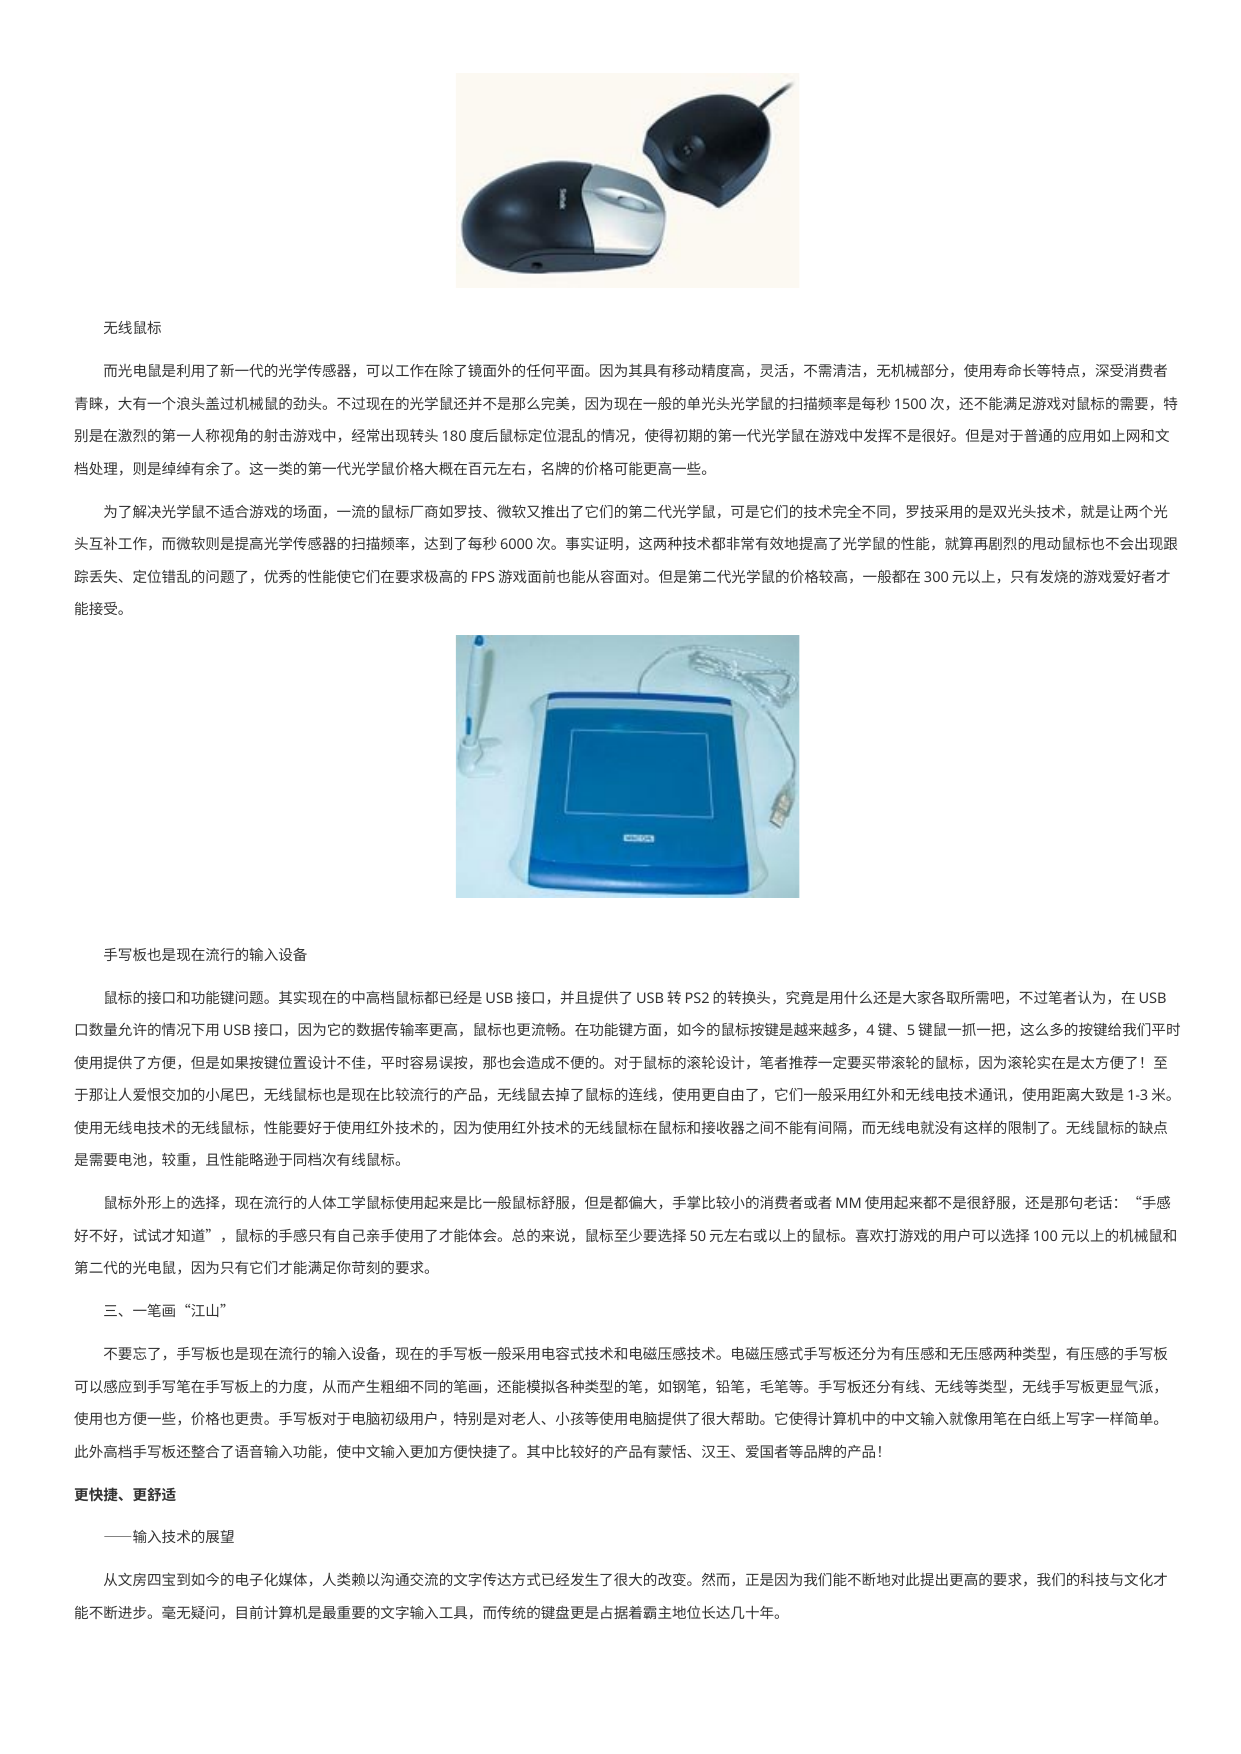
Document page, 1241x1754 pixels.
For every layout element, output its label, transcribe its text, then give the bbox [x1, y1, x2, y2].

text 鼠标外形上的选择，现在流行的人体工学鼠标使用起来是比一般鼠标舒服，但是都偏大，手掌比较小的消费者或者MM使用起来都不是很舒服，还是那句老话：“手感好不好，试试才知道”，鼠标的手感只有自己亲手使用了才能体会。总的来说，鼠标至少要选择50元左右或以上的鼠标。喜欢打游戏的用户可以选择100元以上的机械鼠和第二代的光电鼠，因为只有它们才能满足你苛刻的要求。 [74, 1186, 1181, 1284]
text 更快捷、更舒适 [74, 1477, 1181, 1510]
text 无线鼠标 [74, 311, 1181, 344]
text 三、一笔画“江山” [74, 1294, 1181, 1327]
picture [455, 73, 800, 288]
text 不要忘了，手写板也是现在流行的输入设备，现在的手写板一般采用电容式技术和电磁压感技术。电磁压感式手写板还分为有压感和无压感两种类型，有压感的手写板可以感应到手写笔在手写板上的力度，从而产生粗细不同的笔画，还能模拟各种类型的笔，如钢笔，铅笔，毛笔等。手写板还分有线、无线等类型，无线手写板更显气派，使用也方便一些，价格也更贵。手写板对于电脑初级用户，特别是对老人、小孩等使用电脑提供了很大帮助。它使得计算机中的中文输入就像用笔在白纸上写字一样简单。此外高档手写板还整合了语音输入功能，使中文输入更加方便快捷了。其中比较好的产品有蒙恬、汉王、爱国者等品牌的产品！ [74, 1337, 1181, 1467]
picture [455, 635, 800, 898]
text 为了解决光学鼠不适合游戏的场面，一流的鼠标厂商如罗技、微软又推出了它们的第二代光学鼠，可是它们的技术完全不同，罗技采用的是双光头技术，就是让两个光头互补工作，而微软则是提高光学传感器的扫描频率，达到了每秒6000次。事实证明，这两种技术都非常有效地提高了光学鼠的性能，就算再剧烈的甩动鼠标也不会出现跟踪丢失、定位错乱的问题了，优秀的性能使它们在要求极高的FPS游戏面前也能从容面对。但是第二代光学鼠的价格较高，一般都在300元以上，只有发烧的游戏爱好者才能接受。 [74, 494, 1181, 624]
text 从文房四宝到如今的电子化媒体，人类赖以沟通交流的文字传达方式已经发生了很大的改变。然而，正是因为我们能不断地对此提出更高的要求，我们的科技与文化才能不断进步。毫无疑问，目前计算机是最重要的文字输入工具，而传统的键盘更是占据着霸主地位长达几十年。 [74, 1563, 1181, 1628]
text ——输入技术的展望 [74, 1520, 1181, 1553]
text 鼠标的接口和功能键问题。其实现在的中高档鼠标都已经是USB接口，并且提供了USB转PS2的转换头，究竟是用什么还是大家各取所需吧，不过笔者认为，在USB口数量允许的情况下用USB接口，因为它的数据传输率更高，鼠标也更流畅。在功能键方面，如今的鼠标按键是越来越多，4键、5键鼠一抓一把，这么多的按键给我们平时使用提供了方便，但是如果按键位置设计不佳，平时容易误按，那也会造成不便的。对于鼠标的滚轮设计，笔者推荐一定要买带滚轮的鼠标，因为滚轮实在是太方便了！至于那让人爱恨交加的小尾巴，无线鼠标也是现在比较流行的产品，无线鼠去掉了鼠标的连线，使用更自由了，它们一般采用红外和无线电技术通讯，使用距离大致是1-3米。使用无线电技术的无线鼠标，性能要好于使用红外技术的，因为使用红外技术的无线鼠标在鼠标和接收器之间不能有间隔，而无线电就没有这样的限制了。无线鼠标的缺点是需要电池，较重，且性能略逊于同档次有线鼠标。 [74, 981, 1181, 1176]
text 手写板也是现在流行的输入设备 [74, 938, 1181, 970]
text 而光电鼠是利用了新一代的光学传感器，可以工作在除了镜面外的任何平面。因为其具有移动精度高，灵活，不需清洁，无机械部分，使用寿命长等特点，深受消费者青睐，大有一个浪头盖过机械鼠的劲头。不过现在的光学鼠还并不是那么完美，因为现在一般的单光头光学鼠的扫描频率是每秒1500次，还不能满足游戏对鼠标的需要，特别是在激烈的第一人称视角的射击游戏中，经常出现转头180度后鼠标定位混乱的情况，使得初期的第一代光学鼠在游戏中发挥不是很好。但是对于普通的应用如上网和文档处理，则是绰绰有余了。这一类的第一代光学鼠价格大概在百元左右，名牌的价格可能更高一些。 [74, 354, 1181, 484]
